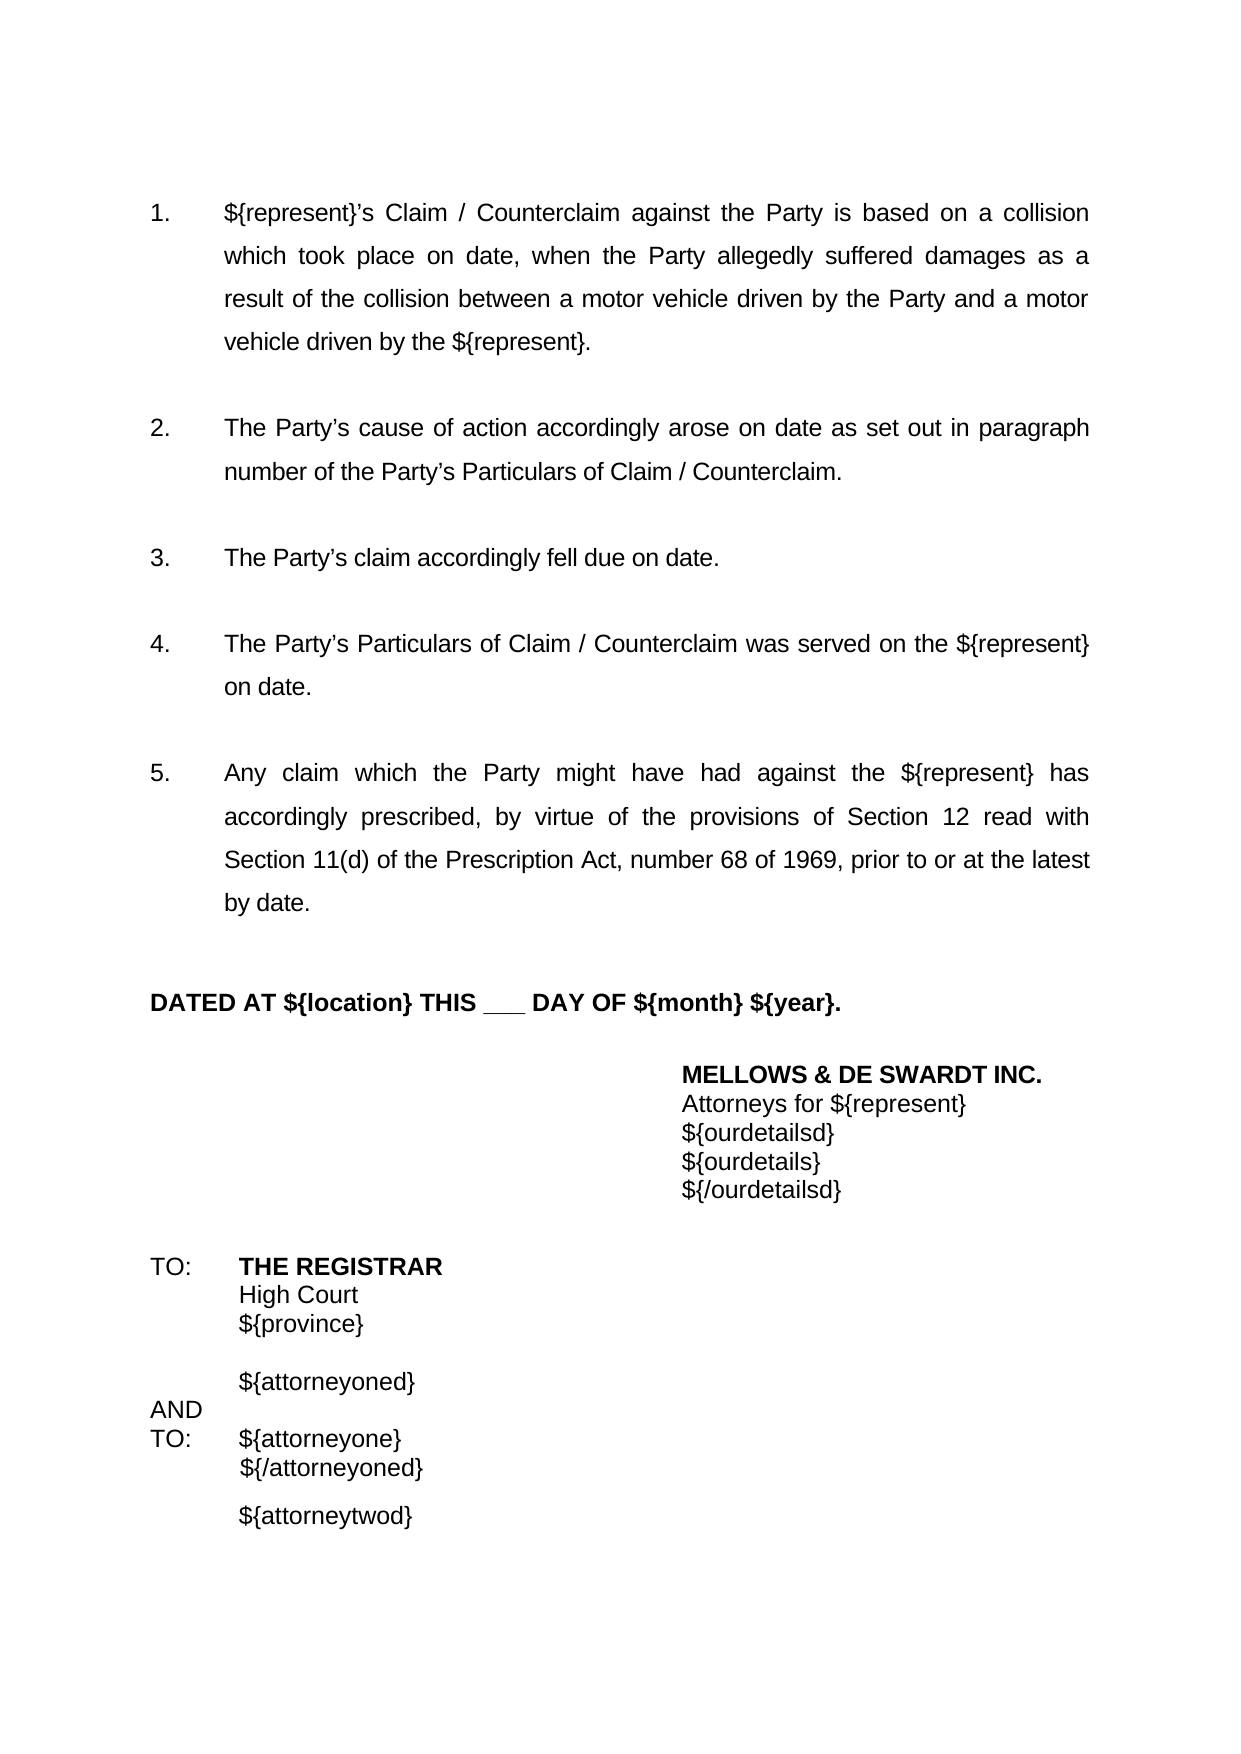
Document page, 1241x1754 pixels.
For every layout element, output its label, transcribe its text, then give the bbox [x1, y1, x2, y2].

text MELLOWS & DE SWARDT INC. [682, 1060, 1090, 1089]
text ${attorneyoned} [239, 1367, 1090, 1395]
text ${/ourdetailsd} [682, 1175, 1090, 1204]
text ${province} [239, 1309, 1090, 1338]
text ${/attorneyoned} [239, 1453, 1090, 1482]
list The Party’s Particulars of Claim / Counterclaim was served on the ${represent} on date. [150, 629, 1090, 701]
list ${represent}’s Claim / Counterclaim against the Party is based on a collision which took place on date, when the Party allegedly suffered damages as a result of the collision between a motor vehicle driven by the Party and a motor vehicle driven by the ${represent}. [150, 198, 1090, 356]
text AND [150, 1395, 1090, 1424]
text TO: THE REGISTRAR [150, 1252, 1090, 1280]
list The Party’s cause of action accordingly arose on date as set out in paragraph number of the Party’s Particulars of Claim / Counterclaim. [150, 413, 1090, 485]
text ${ourdetailsd} [682, 1118, 1090, 1146]
list Any claim which the Party might have had against the ${represent} has accordingly prescribed, by virtue of the provisions of Section 12 read with Section 11(d) of the Prescription Act, number 68 of 1969, prior to or at the latest by date. [150, 758, 1090, 916]
text TO: ${attorneyone} [150, 1424, 1090, 1453]
text High Court [164, 1280, 1090, 1309]
text ${ourdetails} [682, 1146, 1090, 1175]
text DATED AT ${location} THIS ___ DAY OF ${month} ${year}. [150, 988, 1090, 1017]
text ${attorneytwod} [239, 1501, 1090, 1529]
text Attorneys for ${represent} [682, 1089, 1090, 1118]
list The Party’s claim accordingly fell due on date. [150, 543, 1090, 571]
